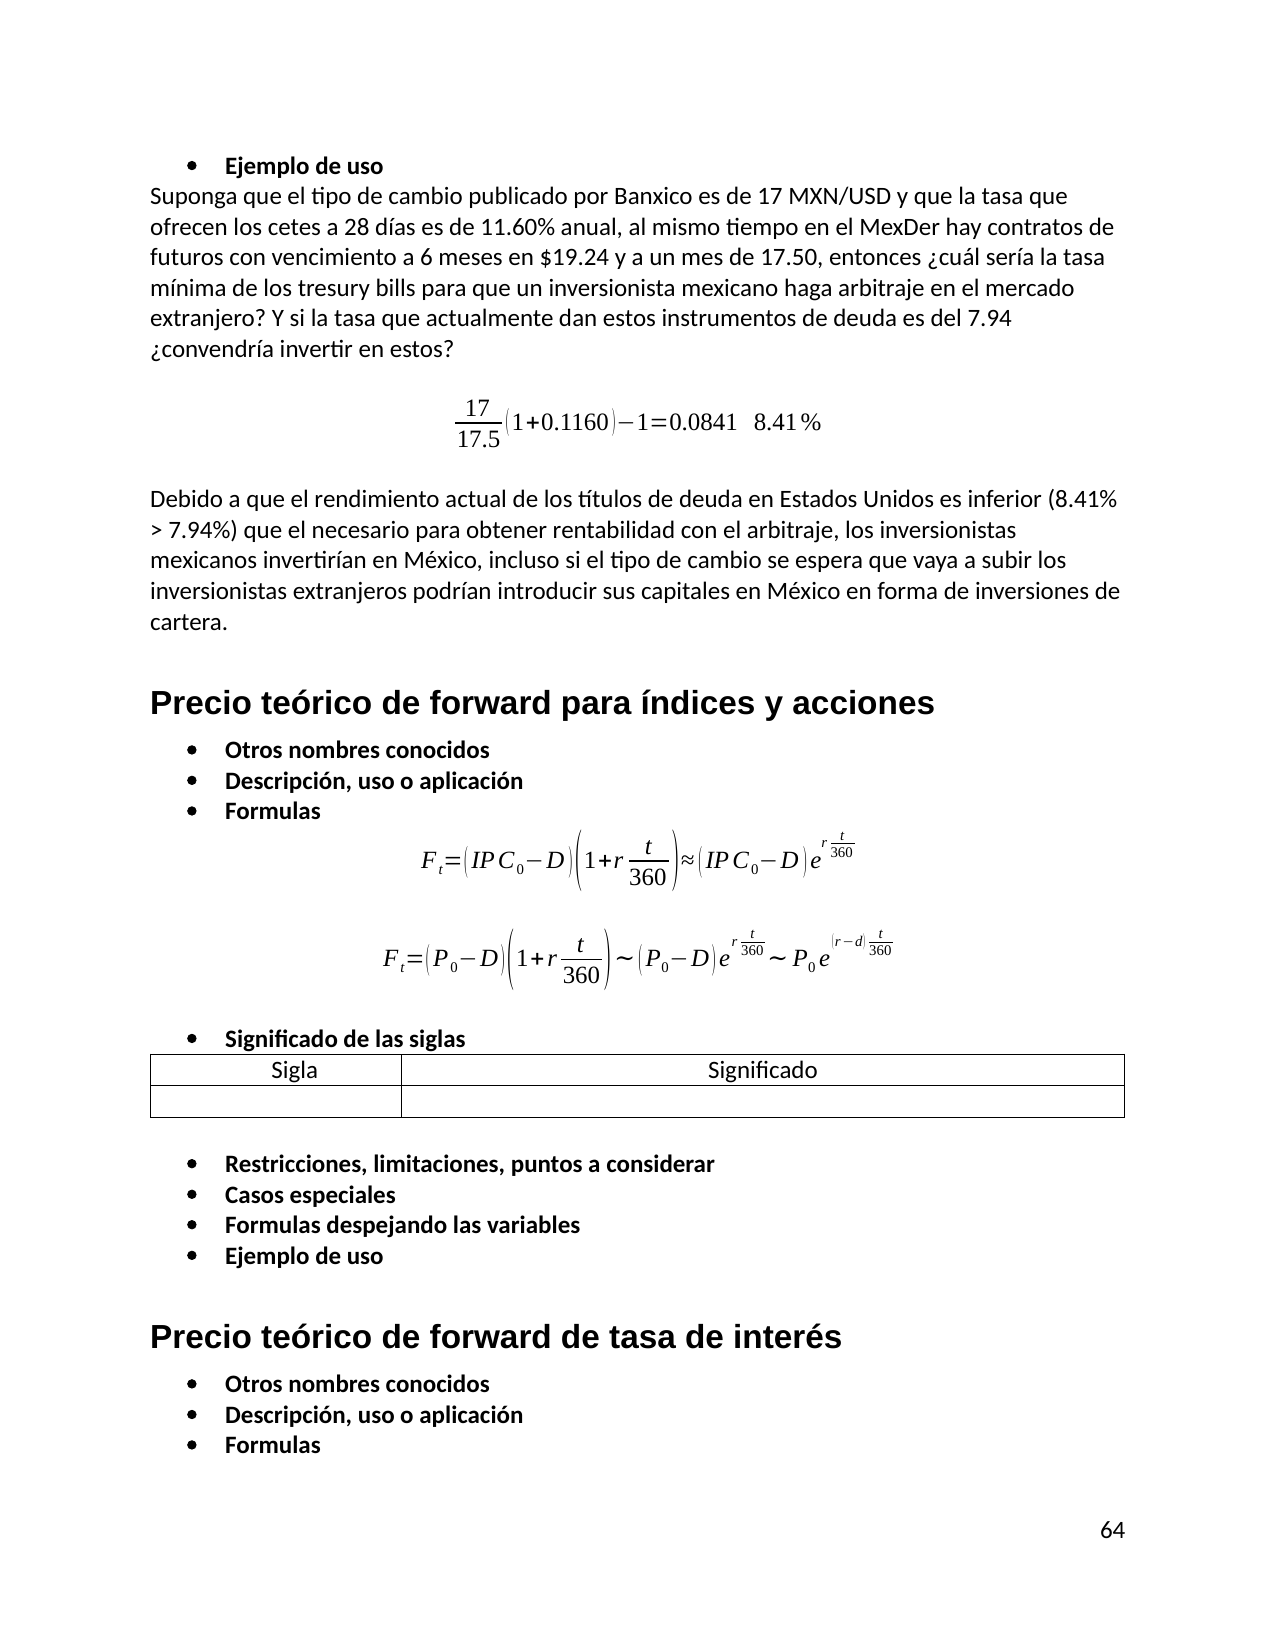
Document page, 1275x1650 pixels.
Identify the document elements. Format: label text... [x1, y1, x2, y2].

table_cell [402, 1086, 1124, 1117]
list Formulas [187, 795, 1125, 826]
table_header Sigla [151, 1055, 401, 1085]
subtitle Precio teórico de forward de tasa de interés [150, 1317, 1125, 1356]
list Ejemplo de uso [187, 150, 1125, 181]
list Otros nombres conocidos [187, 734, 1125, 765]
list Formulas [187, 1429, 1125, 1460]
table_header Significado [402, 1055, 1124, 1085]
list Casos especiales [187, 1179, 1125, 1209]
list Significado de las siglas [187, 1023, 1125, 1053]
list Formulas despejando las variables [187, 1209, 1125, 1240]
list Restricciones, limitaciones, puntos a considerar [187, 1148, 1125, 1179]
list Descripción, uso o aplicación [187, 1399, 1125, 1429]
table_cell [151, 1086, 401, 1117]
list Ejemplo de uso [187, 1240, 1125, 1270]
subtitle Precio teórico de forward para índices y acciones [150, 683, 1125, 722]
text Debido a que el rendimiento actual de los títulos de deuda en Estados Unidos es inferior (8.41% > 7.94%) que el necesario para obtener rentabilidad con el arbitraje, los inversionistas mexicanos invertirían en México, incluso si el tipo de cambio se espera que vaya a subir los inversionistas extranjeros podrían introducir sus capitales en México en forma de inversiones de cartera. [150, 484, 1125, 636]
list Otros nombres conocidos [187, 1368, 1125, 1399]
list Descripción, uso o aplicación [187, 765, 1125, 795]
text Suponga que el tipo de cambio publicado por Banxico es de 17 MXN/USD y que la tasa que ofrecen los cetes a 28 días es de 11.60% anual, al mismo tiempo en el MexDer hay contratos de futuros con vencimiento a 6 meses en $19.24 y a un mes de 17.50, entonces ¿cuál sería la tasa mínima de los tresury bills para que un inversionista mexicano haga arbitraje en el mercado extranjero? Y si la tasa que actualmente dan estos instrumentos de deuda es del 7.94 ¿convendría invertir en estos? [150, 181, 1125, 364]
